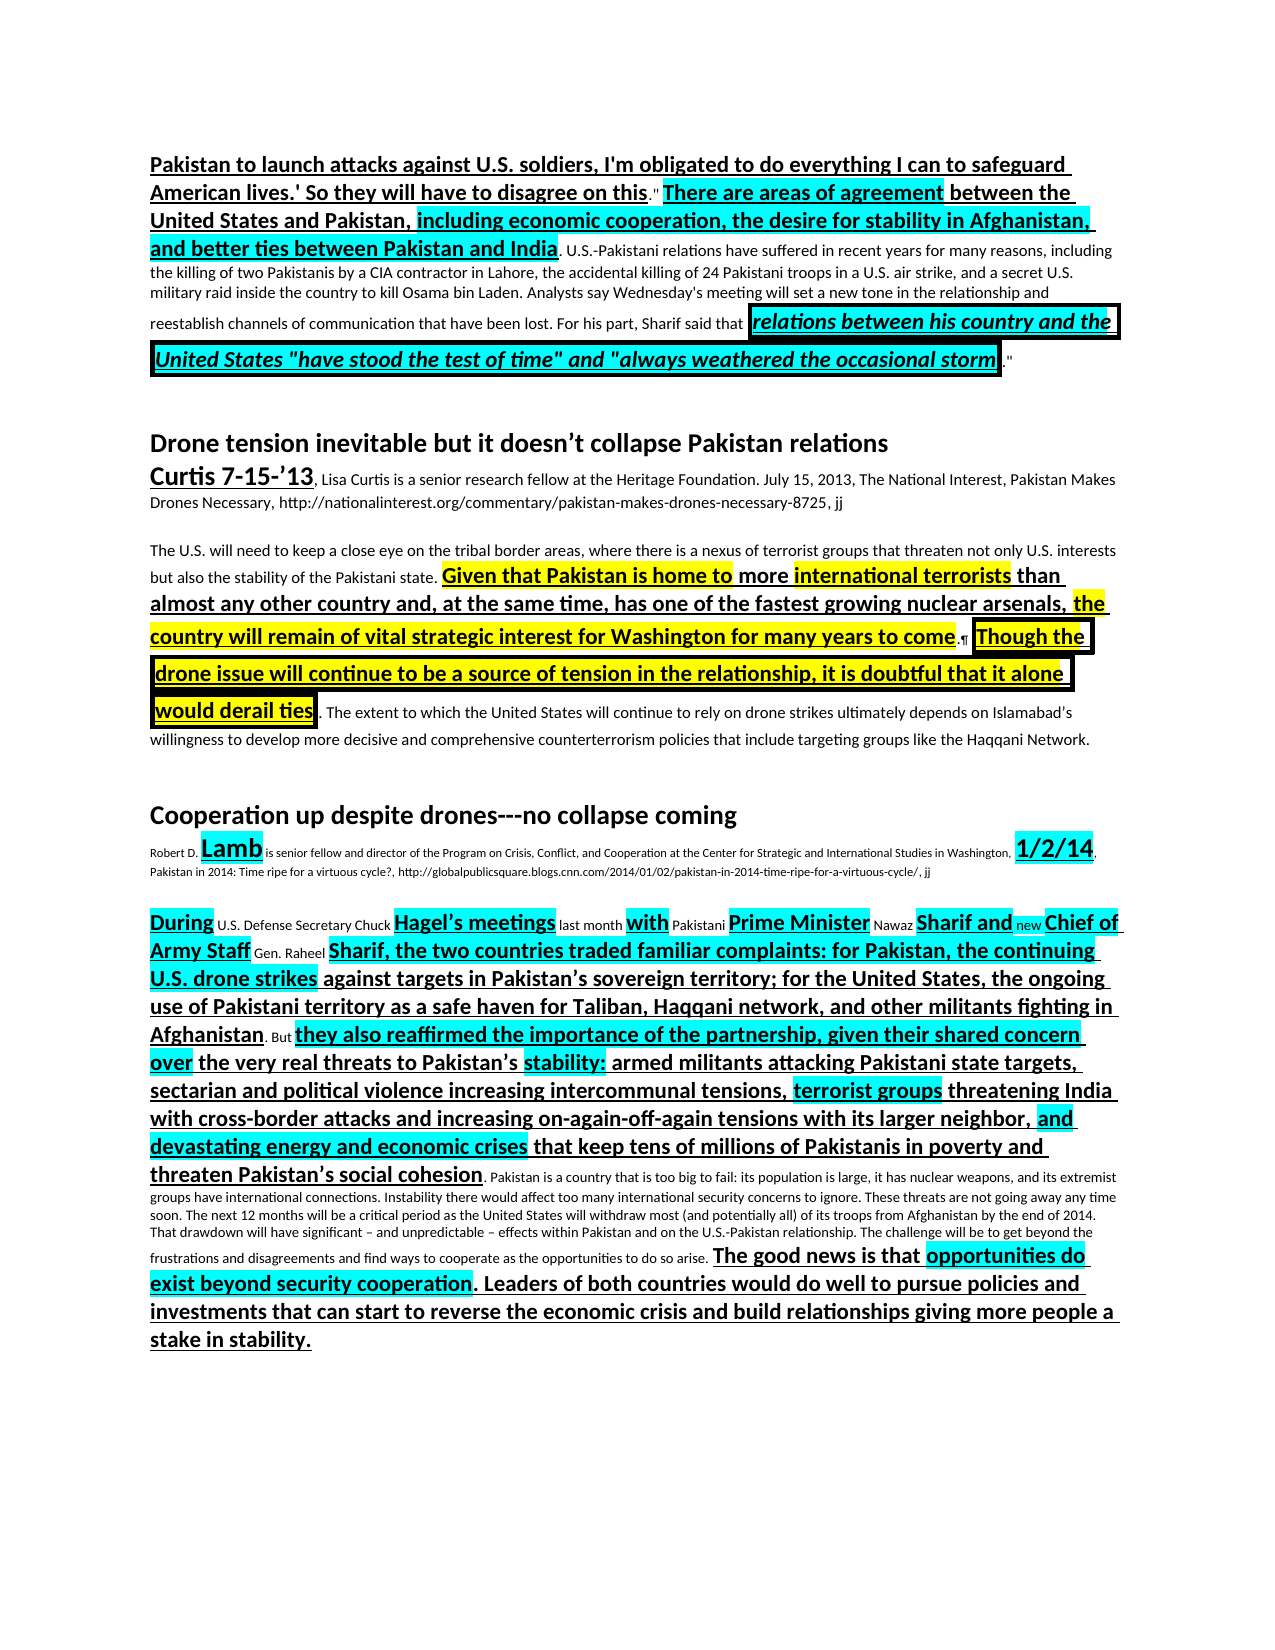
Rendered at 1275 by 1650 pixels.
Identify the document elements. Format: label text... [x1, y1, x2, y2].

text Robert D. Lamb is senior fellow and director of the Program on Crisis, Conflict, and Cooperation at the Center for Strategic and International Studies in Washington, 1/2/14, Pakistan in 2014: Time ripe for a virtuous cycle?, http://globalpublicsquare.blogs.cnn.com/2014/01/02/pakistan-in-2014-time-ripe-for-a-virtuous-cycle/, jj [150, 831, 1125, 880]
text During U.S. Defense Secretary Chuck Hagel’s meetings last month with Pakistani Prime Minister Nawaz Sharif and new Chief of Army Staff Gen. Raheel Sharif, the two countries traded familiar complaints: for Pakistan, the continuing U.S. drone strikes against targets in Pakistan’s sovereign territory; for the United States, the ongoing use of Pakistani territory as a safe haven for Taliban, Haqqani network, and other militants fighting in Afghanistan. But they also reaffirmed the importance of the partnership, given their shared concern over the very real threats to Pakistan’s stability: armed militants attacking Pakistani state targets, sectarian and political violence increasing intercommunal tensions, terrorist groups threatening India with cross-border attacks and increasing on-again-off-again tensions with its larger neighbor, and devastating energy and economic crises that keep tens of millions of Pakistanis in poverty and threaten Pakistan’s social cohesion. Pakistan is a country that is too big to fail: its population is large, it has nuclear weapons, and its extremist groups have international connections. Instability there would affect too many international security concerns to ignore. These threats are not going away any time soon. The next 12 months will be a critical period as the United States will withdraw most (and potentially all) of its troops from Afghanistan by the end of 2014. That drawdown will have significant – and unpredictable – effects within Pakistan and on the U.S.-Pakistan relationship. The challenge will be to get beyond the frustrations and disagreements and find ways to cooperate as the opportunities to do so arise. The good news is that opportunities do exist beyond security cooperation. Leaders of both countries would do well to pursue policies and investments that can start to reverse the economic crisis and build relationships giving more people a stake in stability. [150, 908, 1125, 1353]
text Curtis 7-15-’13, Lisa Curtis is a senior research fellow at the Heritage Foundation. July 15, 2013, The National Interest, Pakistan Makes Drones Necessary, http://nationalinterest.org/commentary/pakistan-makes-drones-necessary-8725, jj [150, 459, 1125, 513]
text The U.S. will need to keep a close eye on the tribal border areas, where there is a nexus of terrorist groups that threaten not only U.S. interests but also the stability of the Pakistani state. Given that Pakistan is home to more international terrorists than almost any other country and, at the same time, has one of the fastest growing nuclear arsenals, the country will remain of vital strategic interest for Washington for many years to come.¶ Though the drone issue will continue to be a source of tension in the relationship, it is doubtful that it alone would derail ties. The extent to which the United States will continue to rely on drone strikes ultimately depends on Islamabad’s willingness to develop more decisive and comprehensive counterterrorism policies that include targeting groups like the Haqqani Network. [150, 541, 1125, 749]
subtitle Cooperation up despite drones---no collapse coming [150, 798, 1125, 831]
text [150, 150, 1125, 377]
subtitle Drone tension inevitable but it doesn’t collapse Pakistan relations [150, 426, 1125, 459]
